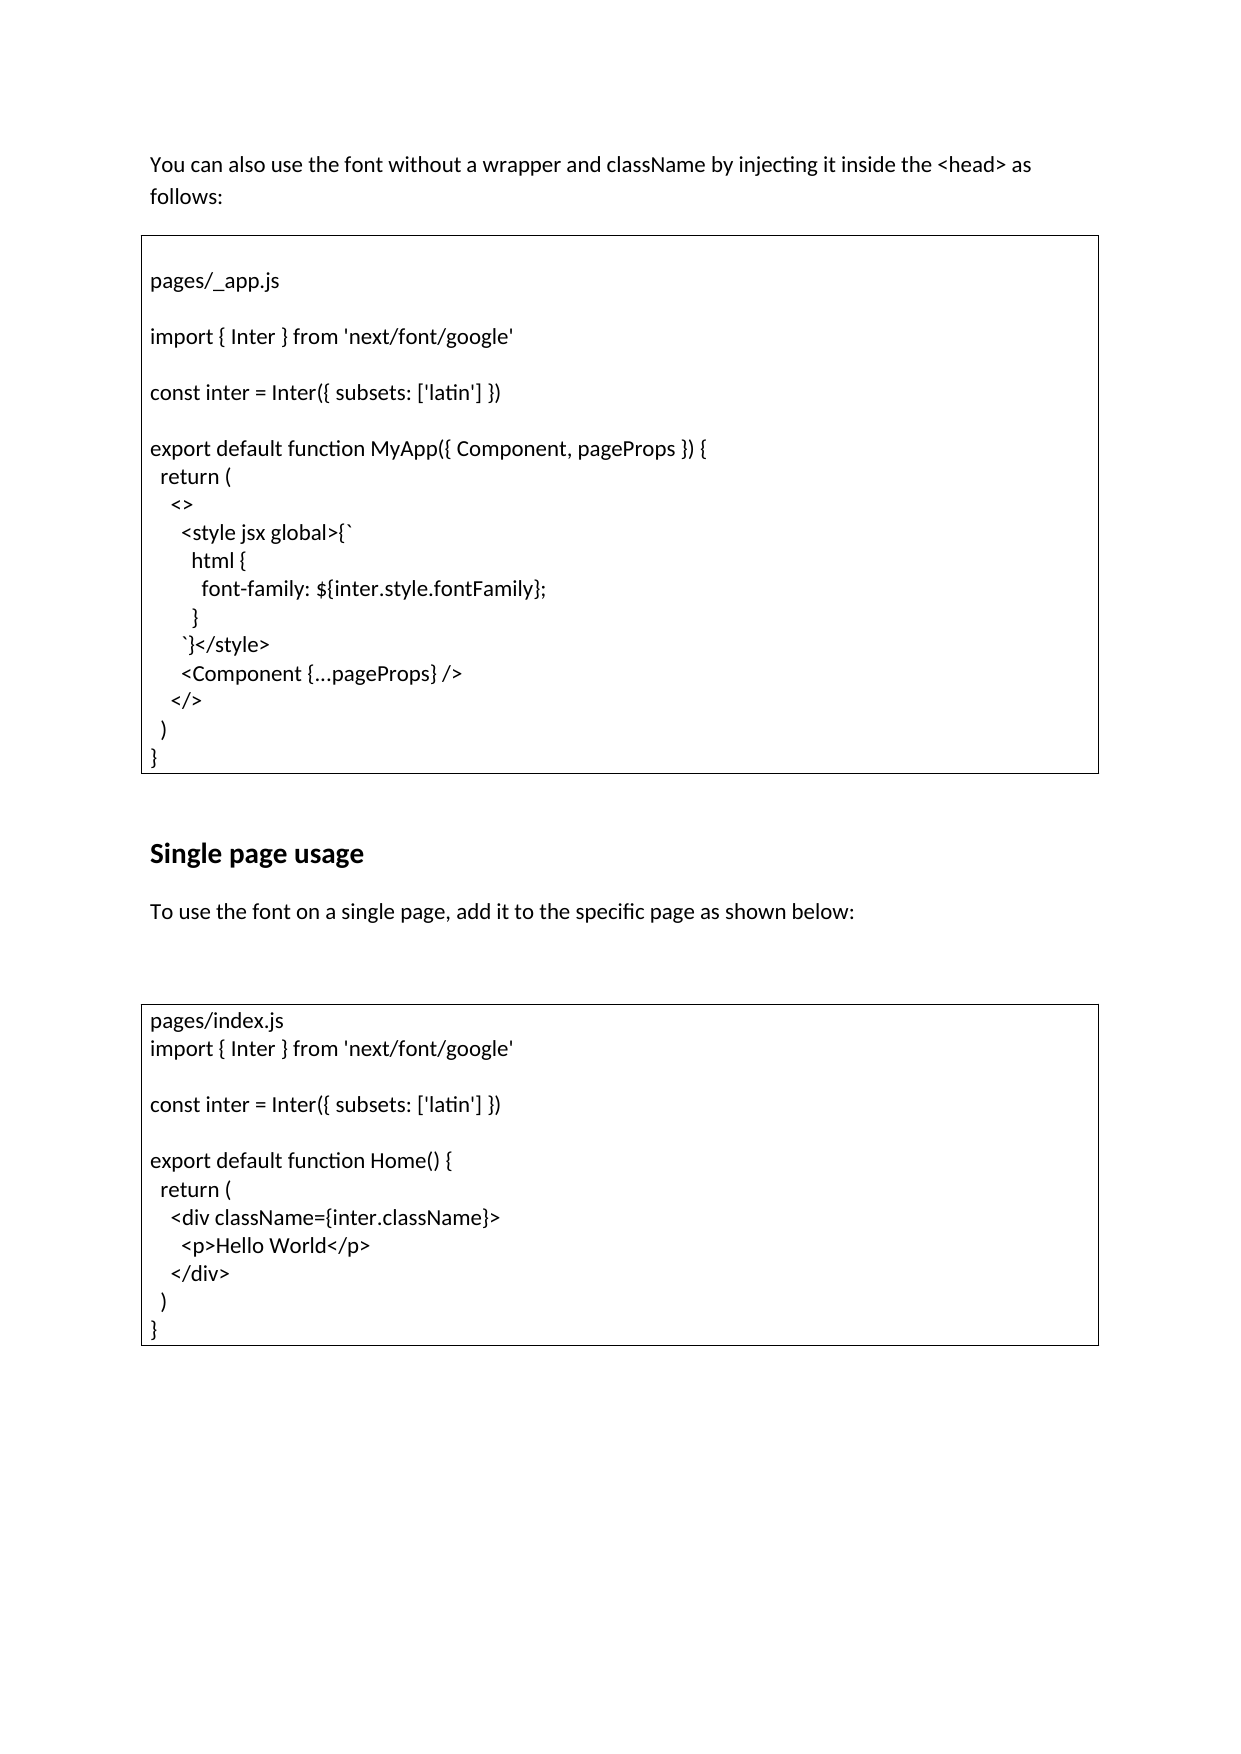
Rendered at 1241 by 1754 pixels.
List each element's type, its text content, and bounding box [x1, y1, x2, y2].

text <Component {...pageProps} /> [150, 659, 1090, 687]
text return ( [150, 462, 1090, 491]
text <> [150, 491, 1090, 518]
text </div> [150, 1259, 1090, 1287]
text html { [150, 547, 1090, 574]
text } [142, 739, 1098, 773]
text const inter = Inter({ subsets: ['latin'] }) [150, 378, 1090, 406]
text export default function Home() { [150, 1147, 1090, 1175]
text export default function MyApp({ Component, pageProps }) { [150, 434, 1090, 462]
text ) [150, 1287, 1090, 1312]
text pages/_app.js [150, 266, 1090, 294]
text import { Inter } from 'next/font/google' [150, 1034, 1090, 1063]
text <style jsx global>{` [150, 518, 1090, 547]
text To use the font on a single page, add it to the specific page as shown below: [150, 897, 1090, 925]
text `}</style> [150, 631, 1090, 659]
text ) [150, 715, 1090, 739]
text pages/index.js [142, 1005, 1098, 1034]
text import { Inter } from 'next/font/google' [150, 322, 1090, 350]
text font-family: ${inter.style.fontFamily}; [150, 574, 1090, 603]
text const inter = Inter({ subsets: ['latin'] }) [150, 1091, 1090, 1119]
text </> [150, 687, 1090, 715]
text <div className={inter.className}> [150, 1203, 1090, 1231]
text Single page usage [150, 836, 1090, 871]
text You can also use the font without a wrapper and className by injecting it inside the <head> as follows: [150, 150, 1090, 210]
text } [150, 603, 1090, 631]
text } [142, 1312, 1098, 1345]
text return ( [150, 1175, 1090, 1203]
text <p>Hello World</p> [150, 1231, 1090, 1259]
